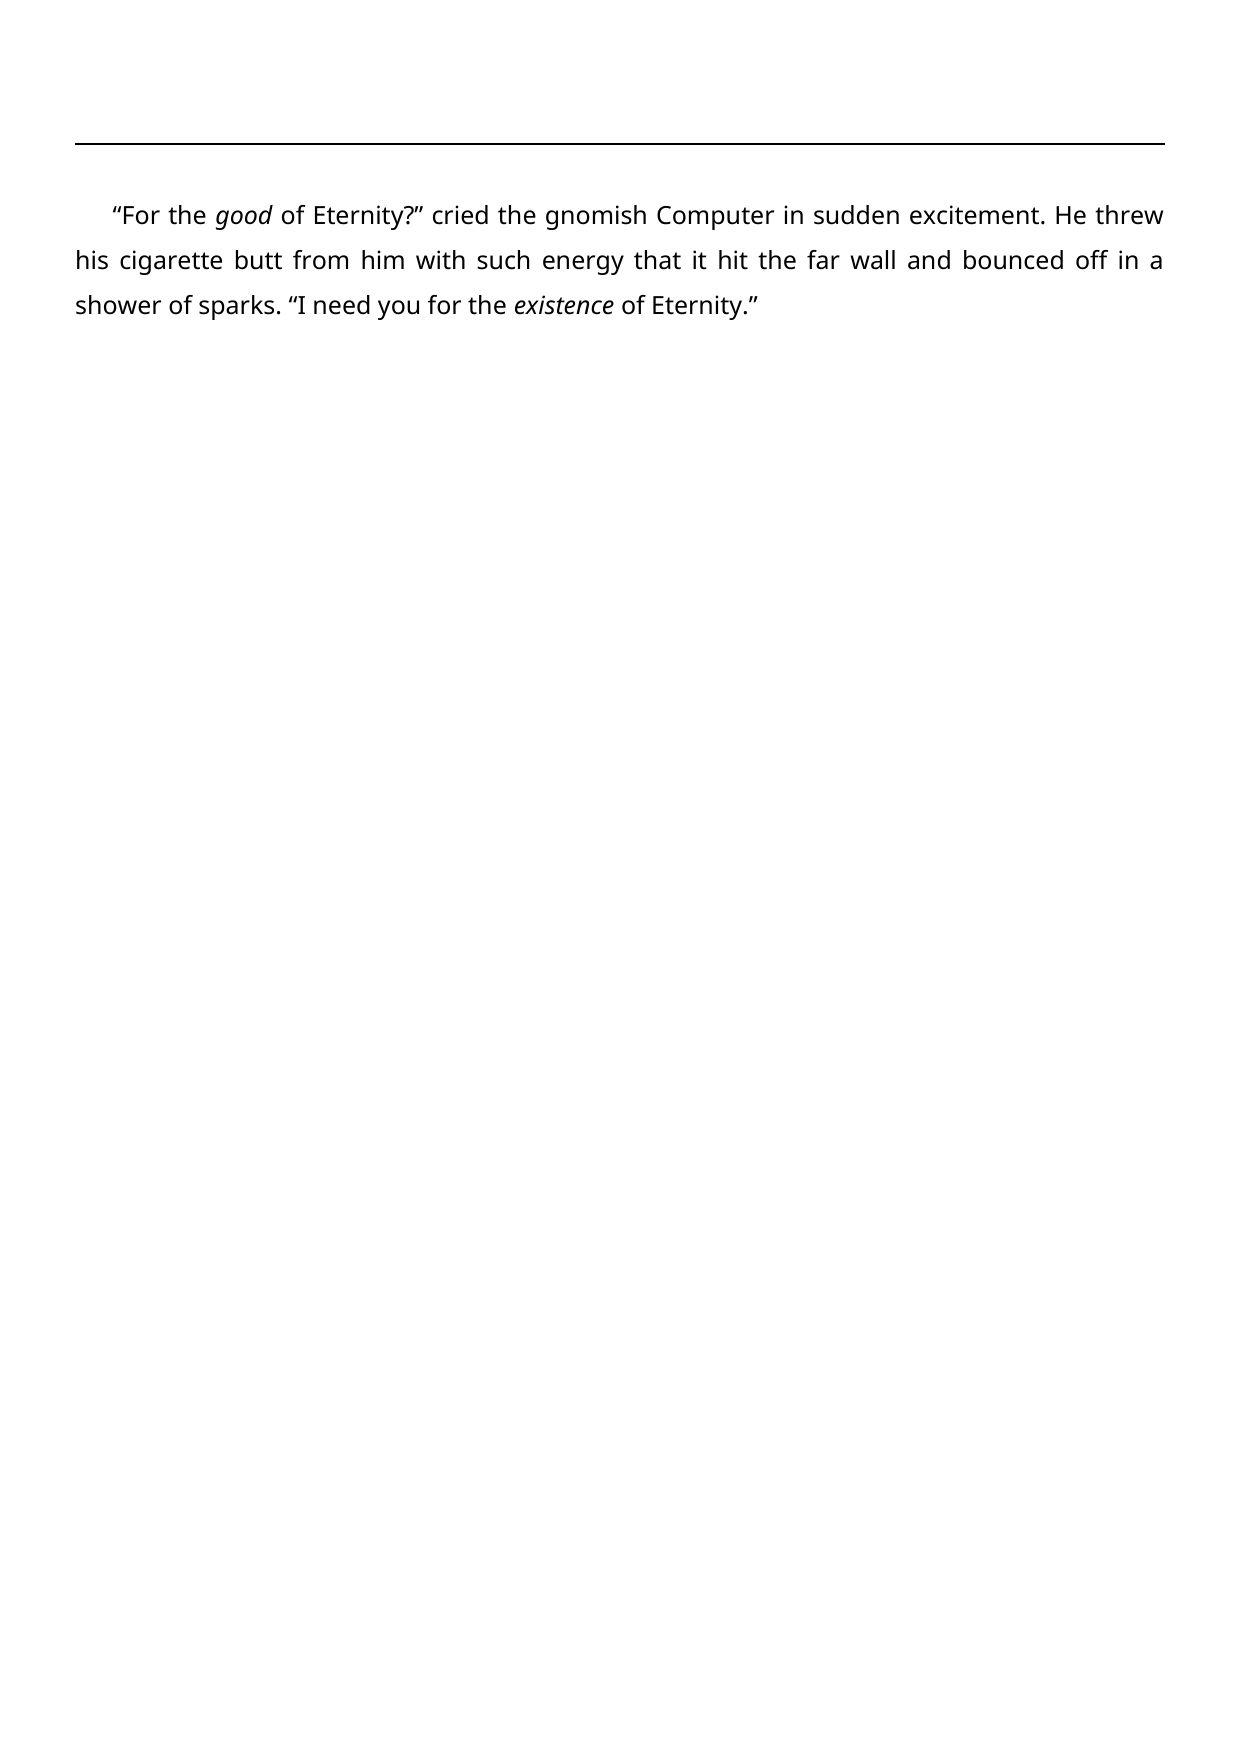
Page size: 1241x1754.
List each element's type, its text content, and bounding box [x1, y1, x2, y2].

text “For the good of Eternity?” cried the gnomish Computer in sudden excitement. He threw his cigarette butt from him with such energy that it hit the far wall and bounced off in a shower of sparks. “I need you for the existence of Eternity.” [75, 192, 1165, 328]
